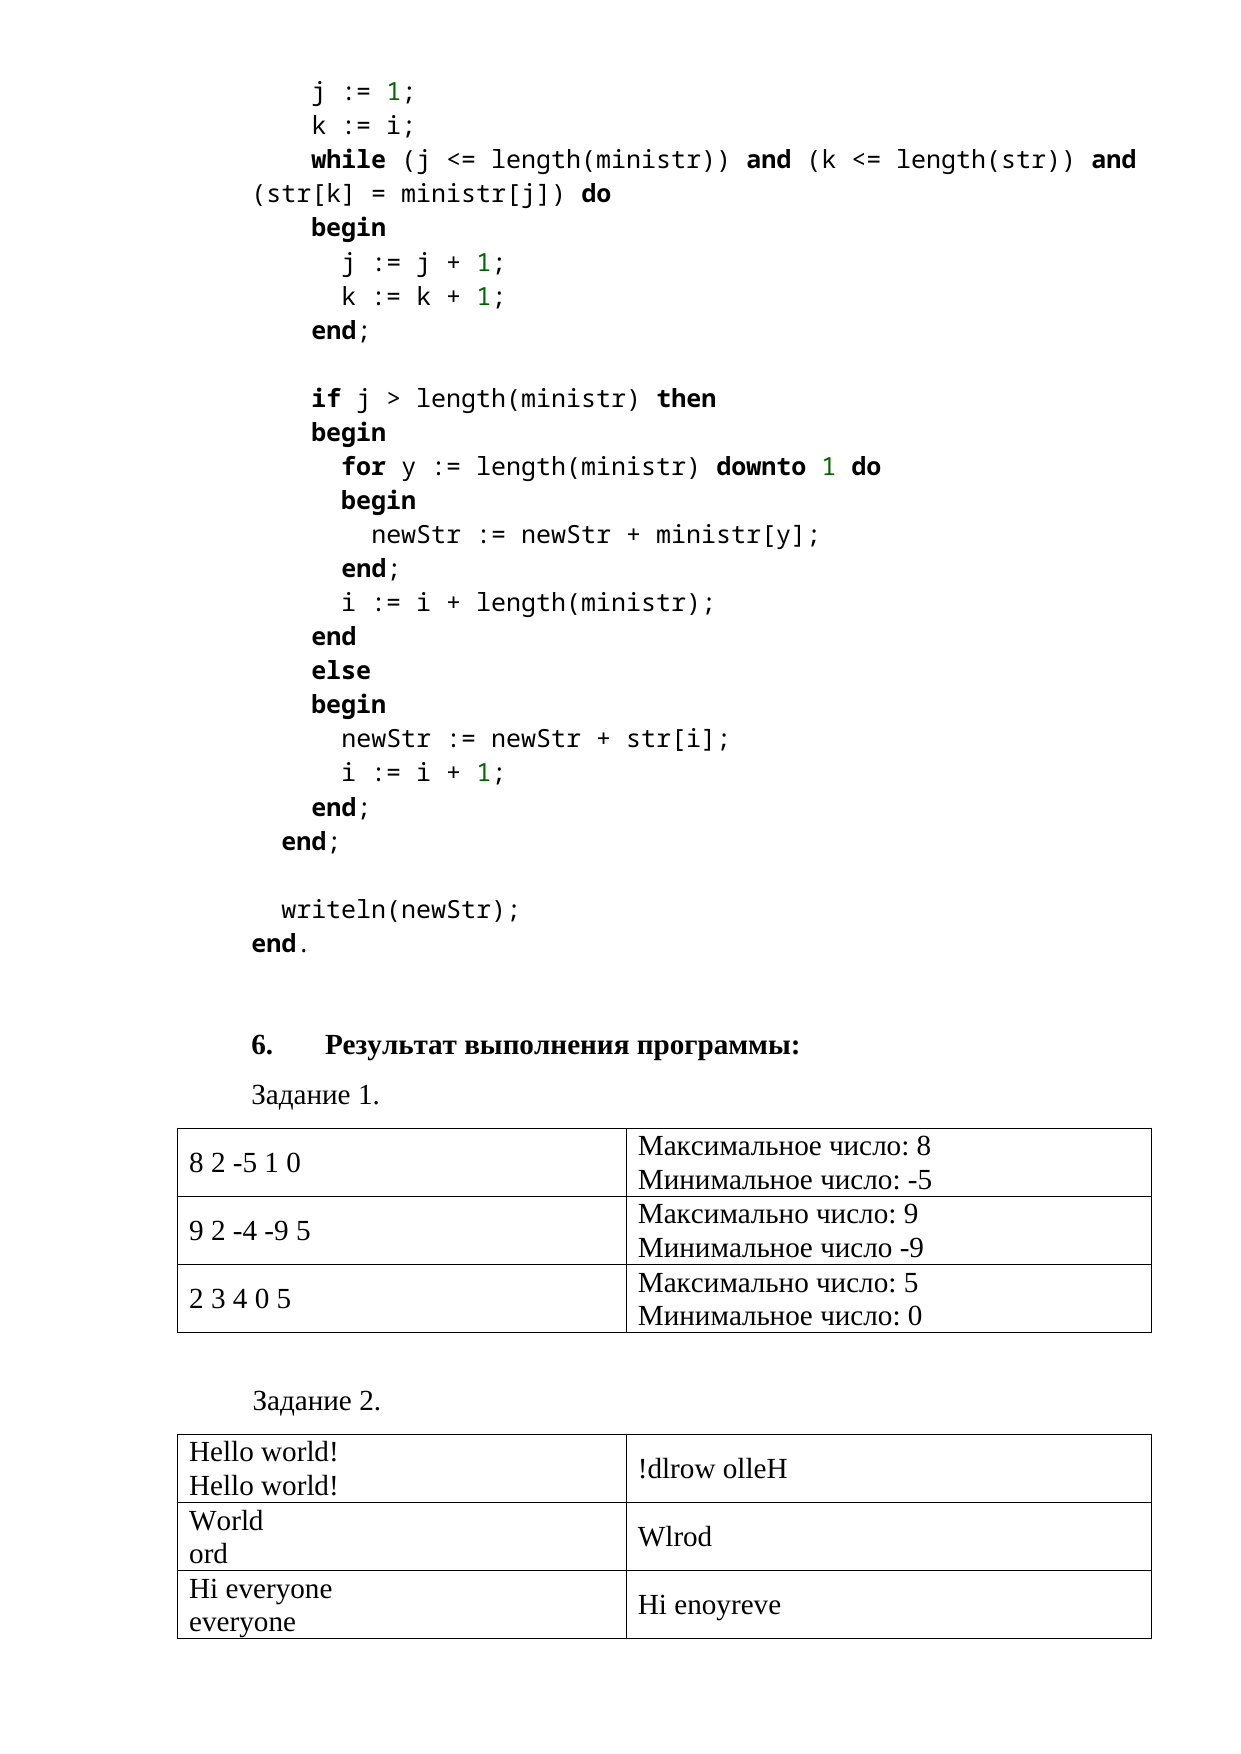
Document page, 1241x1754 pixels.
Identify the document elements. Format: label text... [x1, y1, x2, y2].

list Задание 2. [252, 1383, 1152, 1417]
table_cell Hi enoyreve [627, 1571, 1151, 1638]
text j := 1; [251, 74, 1152, 108]
list Результат выполнения программы: [177, 1027, 1152, 1060]
text for y := length(ministr) downto 1 do [251, 448, 1152, 483]
table_cell Максимально число: 5 Минимальное число: 0 [627, 1265, 1151, 1332]
table_cell Hi everyone everyone [178, 1571, 626, 1638]
text k := i; [251, 108, 1152, 142]
list Задание 1. [251, 1077, 1152, 1111]
table_cell Wlrod [627, 1503, 1151, 1570]
table_cell 2 3 4 0 5 [178, 1265, 626, 1332]
text begin [251, 210, 1152, 244]
text end [251, 619, 1152, 653]
table_header !dlrow olleH [627, 1435, 1151, 1502]
table_header Hello world! Hello world! [178, 1435, 626, 1502]
text i := i + 1; [251, 755, 1152, 789]
text newStr := newStr + ministr[y]; [251, 517, 1152, 551]
table_cell Максимально число: 9 Минимальное число -9 [627, 1197, 1151, 1264]
text while (j <= length(ministr)) and (k <= length(str)) and (str[k] = ministr[j]) do [251, 142, 1152, 210]
text else [251, 653, 1152, 687]
text k := k + 1; [251, 278, 1152, 312]
table_cell World ord [178, 1503, 626, 1570]
text j := j + 1; [251, 244, 1152, 278]
table_header Максимальное число: 8 Минимальное число: -5 [627, 1129, 1151, 1196]
text end; [251, 312, 1152, 346]
text begin [251, 414, 1152, 448]
text begin [251, 483, 1152, 517]
table_header 8 2 -5 1 0 [178, 1129, 626, 1196]
table_cell 9 2 -4 -9 5 [178, 1197, 626, 1264]
text end; [251, 551, 1152, 585]
text i := i + length(ministr); [251, 585, 1152, 619]
text end. [251, 925, 1152, 959]
text if j > length(ministr) then [251, 380, 1152, 414]
text writeln(newStr); [251, 891, 1152, 925]
text end; [251, 789, 1152, 823]
text end; [251, 823, 1152, 857]
text newStr := newStr + str[i]; [251, 721, 1152, 755]
text begin [251, 687, 1152, 721]
